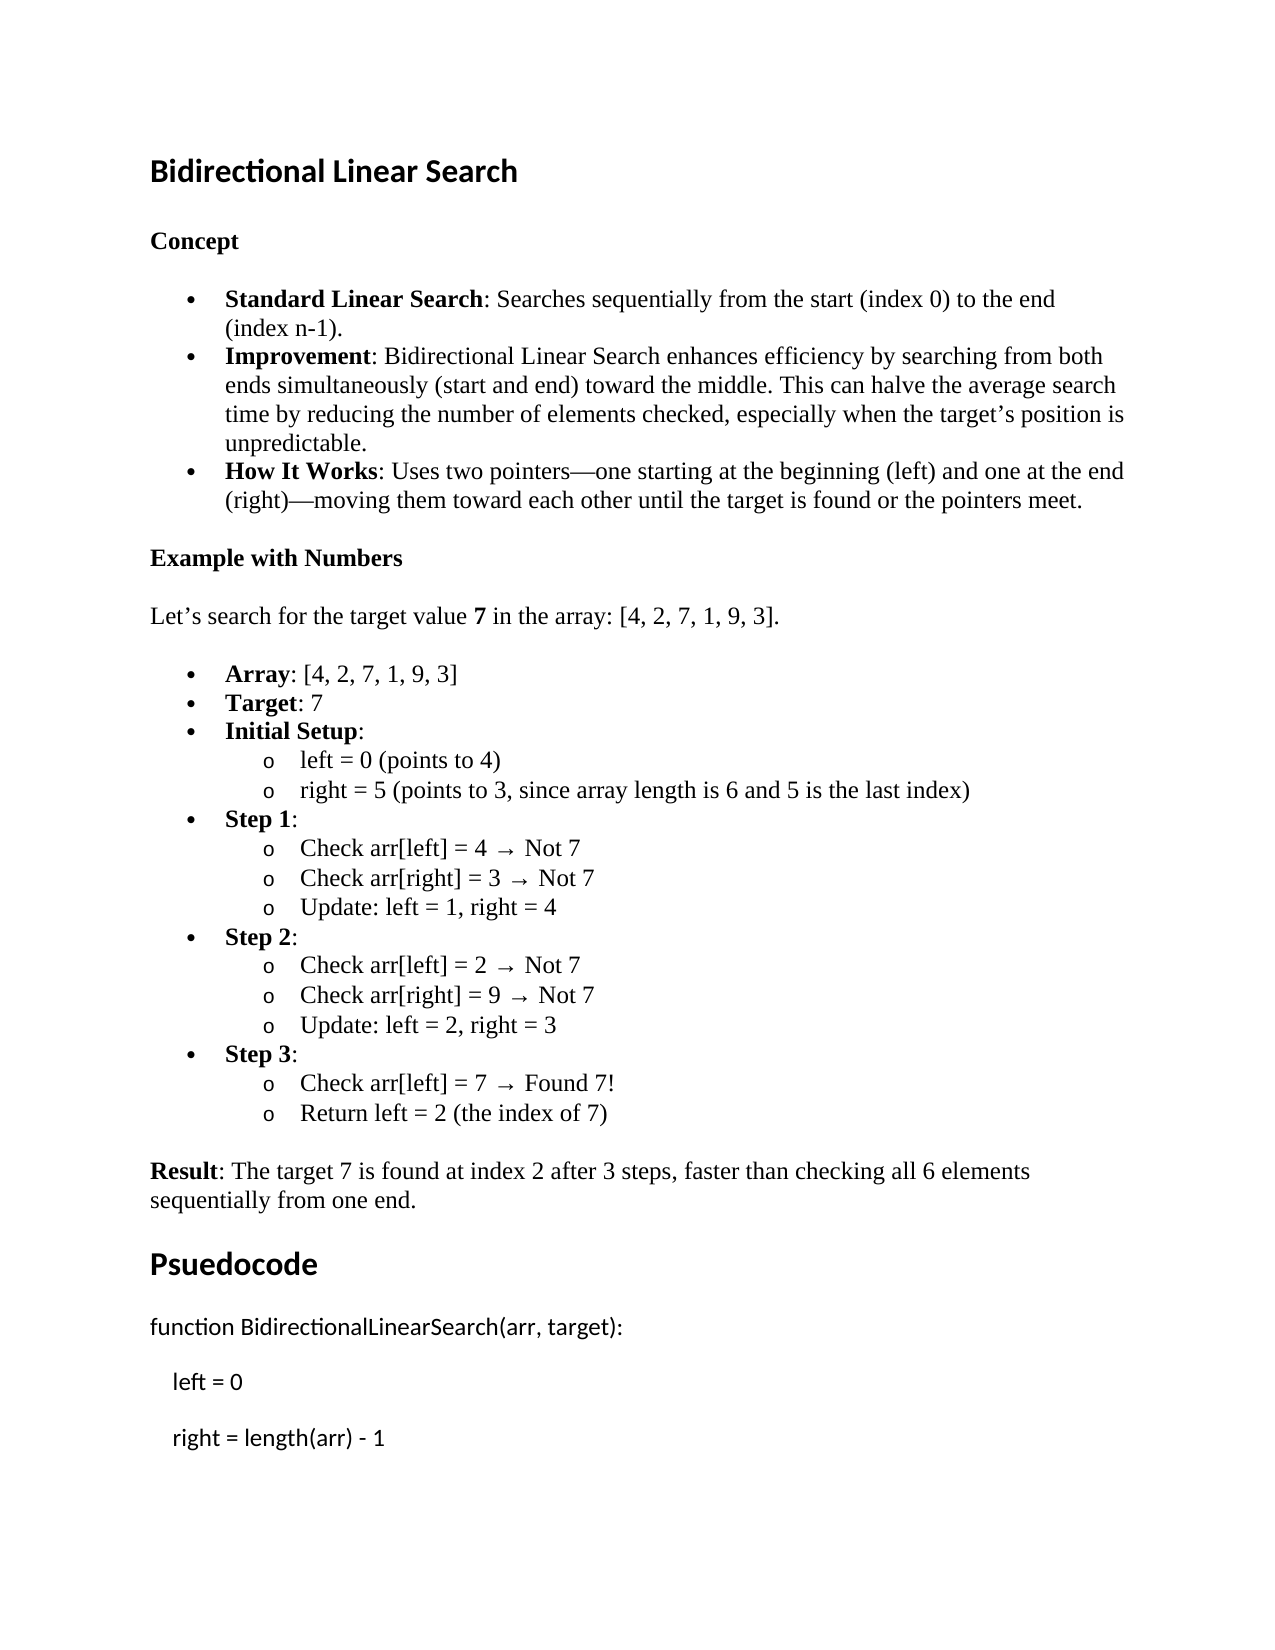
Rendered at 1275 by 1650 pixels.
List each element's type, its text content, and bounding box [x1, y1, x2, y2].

list Initial Setup: [187, 716, 1125, 745]
list Step 3: [187, 1039, 1125, 1068]
text right = length(arr) - 1 [150, 1422, 1125, 1453]
list Standard Linear Search: Searches sequentially from the start (index 0) to the end (index n-1). [187, 284, 1125, 341]
list Check arr[left] = 7 → Found 7! [262, 1068, 1125, 1098]
text Psuedocode [150, 1243, 1125, 1284]
list Step 2: [187, 922, 1125, 951]
list Check arr[left] = 4 → Not 7 [262, 833, 1125, 863]
list Target: 7 [187, 688, 1125, 716]
list left = 0 (points to 4) [262, 745, 1125, 775]
list Check arr[left] = 2 → Not 7 [262, 951, 1125, 980]
list right = 5 (points to 3, since array length is 6 and 5 is the last index) [262, 775, 1125, 804]
text Result: The target 7 is found at index 2 after 3 steps, faster than checking all 6 elements sequentially from one end. [150, 1156, 1125, 1214]
list Check arr[right] = 9 → Not 7 [262, 980, 1125, 1010]
text Bidirectional Linear Search [150, 150, 1125, 191]
list How It Works: Uses two pointers—one starting at the beginning (left) and one at the end (right)—moving them toward each other until the target is found or the pointers meet. [187, 456, 1125, 514]
list Update: left = 2, right = 3 [262, 1010, 1125, 1039]
list Step 1: [187, 804, 1125, 833]
text Concept [150, 226, 1125, 255]
list Update: left = 1, right = 4 [262, 892, 1125, 922]
list Check arr[right] = 3 → Not 7 [262, 863, 1125, 892]
text left = 0 [150, 1366, 1125, 1397]
text Example with Numbers [150, 543, 1125, 572]
text function BidirectionalLinearSearch(arr, target): [150, 1311, 1125, 1341]
text Let’s search for the target value 7 in the array: [4, 2, 7, 1, 9, 3]. [150, 601, 1125, 630]
list Array: [4, 2, 7, 1, 9, 3] [187, 659, 1125, 688]
list Improvement: Bidirectional Linear Search enhances efficiency by searching from both ends simultaneously (start and end) toward the middle. This can halve the average search time by reducing the number of elements checked, especially when the target’s position is unpredictable. [187, 341, 1125, 456]
list Return left = 2 (the index of 7) [262, 1098, 1125, 1127]
